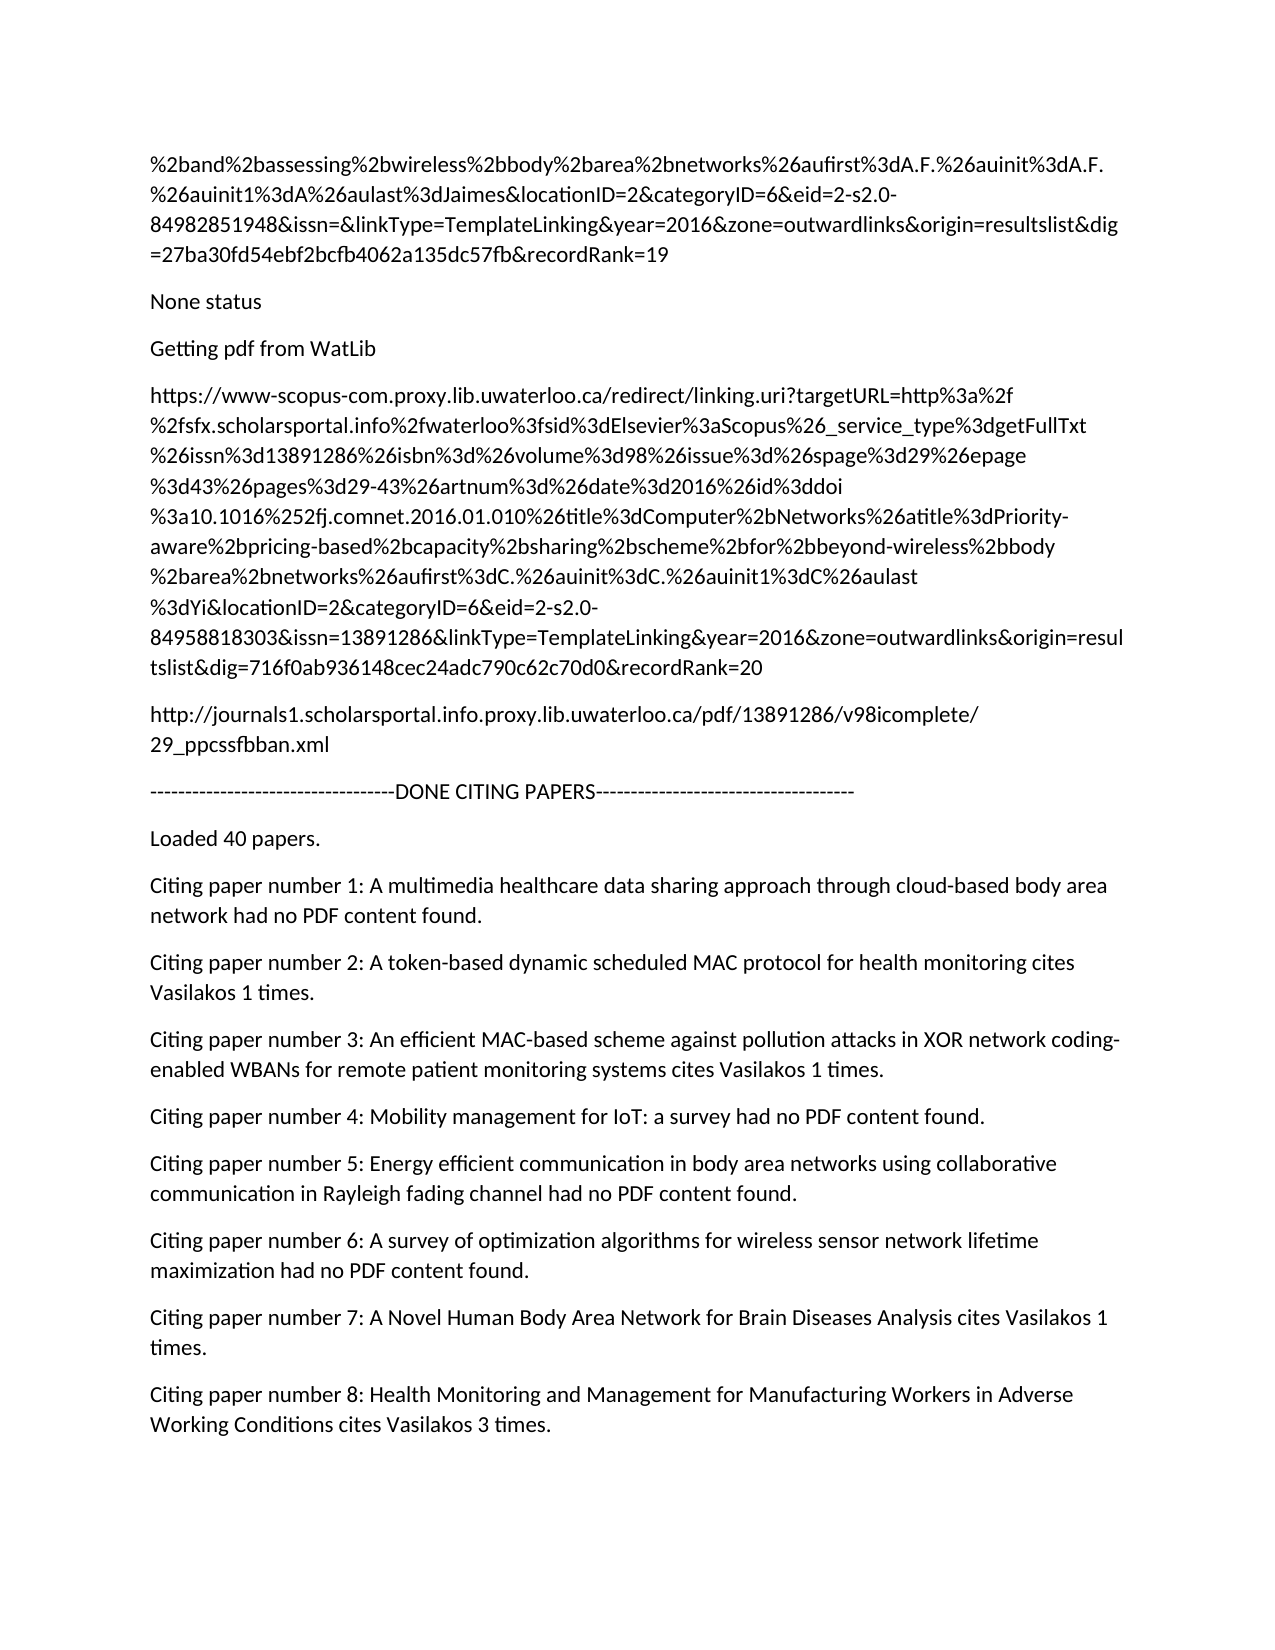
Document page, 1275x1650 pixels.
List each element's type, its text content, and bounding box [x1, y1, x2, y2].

text https://www-scopus-com.proxy.lib.uwaterloo.ca/redirect/linking.uri?targetURL=http%3a%2f%2fsfx.scholarsportal.info%2fwaterloo%3fsid%3dElsevier%3aScopus%26_service_type%3dgetFullTxt%26issn%3d13891286%26isbn%3d%26volume%3d98%26issue%3d%26spage%3d29%26epage%3d43%26pages%3d29-43%26artnum%3d%26date%3d2016%26id%3ddoi%3a10.1016%252fj.comnet.2016.01.010%26title%3dComputer%2bNetworks%26atitle%3dPriority-aware%2bpricing-based%2bcapacity%2bsharing%2bscheme%2bfor%2bbeyond-wireless%2bbody%2barea%2bnetworks%26aufirst%3dC.%26auinit%3dC.%26auinit1%3dC%26aulast%3dYi&locationID=2&categoryID=6&eid=2-s2.0-84958818303&issn=13891286&linkType=TemplateLinking&year=2016&zone=outwardlinks&origin=resultslist&dig=716f0ab936148cec24adc790c62c70d0&recordRank=20 [150, 381, 1125, 681]
text Citing paper number 7: A Novel Human Body Area Network for Brain Diseases Analysis cites Vasilakos 1 times. [150, 1303, 1125, 1361]
text Loaded 40 papers. [150, 824, 1125, 852]
text -----------------------------------DONE CITING PAPERS------------------------------------- [150, 777, 1125, 805]
text Citing paper number 6: A survey of optimization algorithms for wireless sensor network lifetime maximization had no PDF content found. [150, 1226, 1125, 1284]
text Citing paper number 2: A token-based dynamic scheduled MAC protocol for health monitoring cites Vasilakos 1 times. [150, 948, 1125, 1006]
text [150, 150, 1125, 269]
text Getting pdf from WatLib [150, 334, 1125, 362]
text http://journals1.scholarsportal.info.proxy.lib.uwaterloo.ca/pdf/13891286/v98icomplete/29_ppcssfbban.xml [150, 700, 1125, 758]
text Citing paper number 8: Health Monitoring and Management for Manufacturing Workers in Adverse Working Conditions cites Vasilakos 3 times. [150, 1380, 1125, 1438]
text Citing paper number 5: Energy efficient communication in body area networks using collaborative communication in Rayleigh fading channel had no PDF content found. [150, 1149, 1125, 1207]
text None status [150, 287, 1125, 316]
text Citing paper number 1: A multimedia healthcare data sharing approach through cloud-based body area network had no PDF content found. [150, 871, 1125, 929]
text Citing paper number 4: Mobility management for IoT: a survey had no PDF content found. [150, 1102, 1125, 1130]
text Citing paper number 3: An efficient MAC-based scheme against pollution attacks in XOR network coding-enabled WBANs for remote patient monitoring systems cites Vasilakos 1 times. [150, 1025, 1125, 1083]
